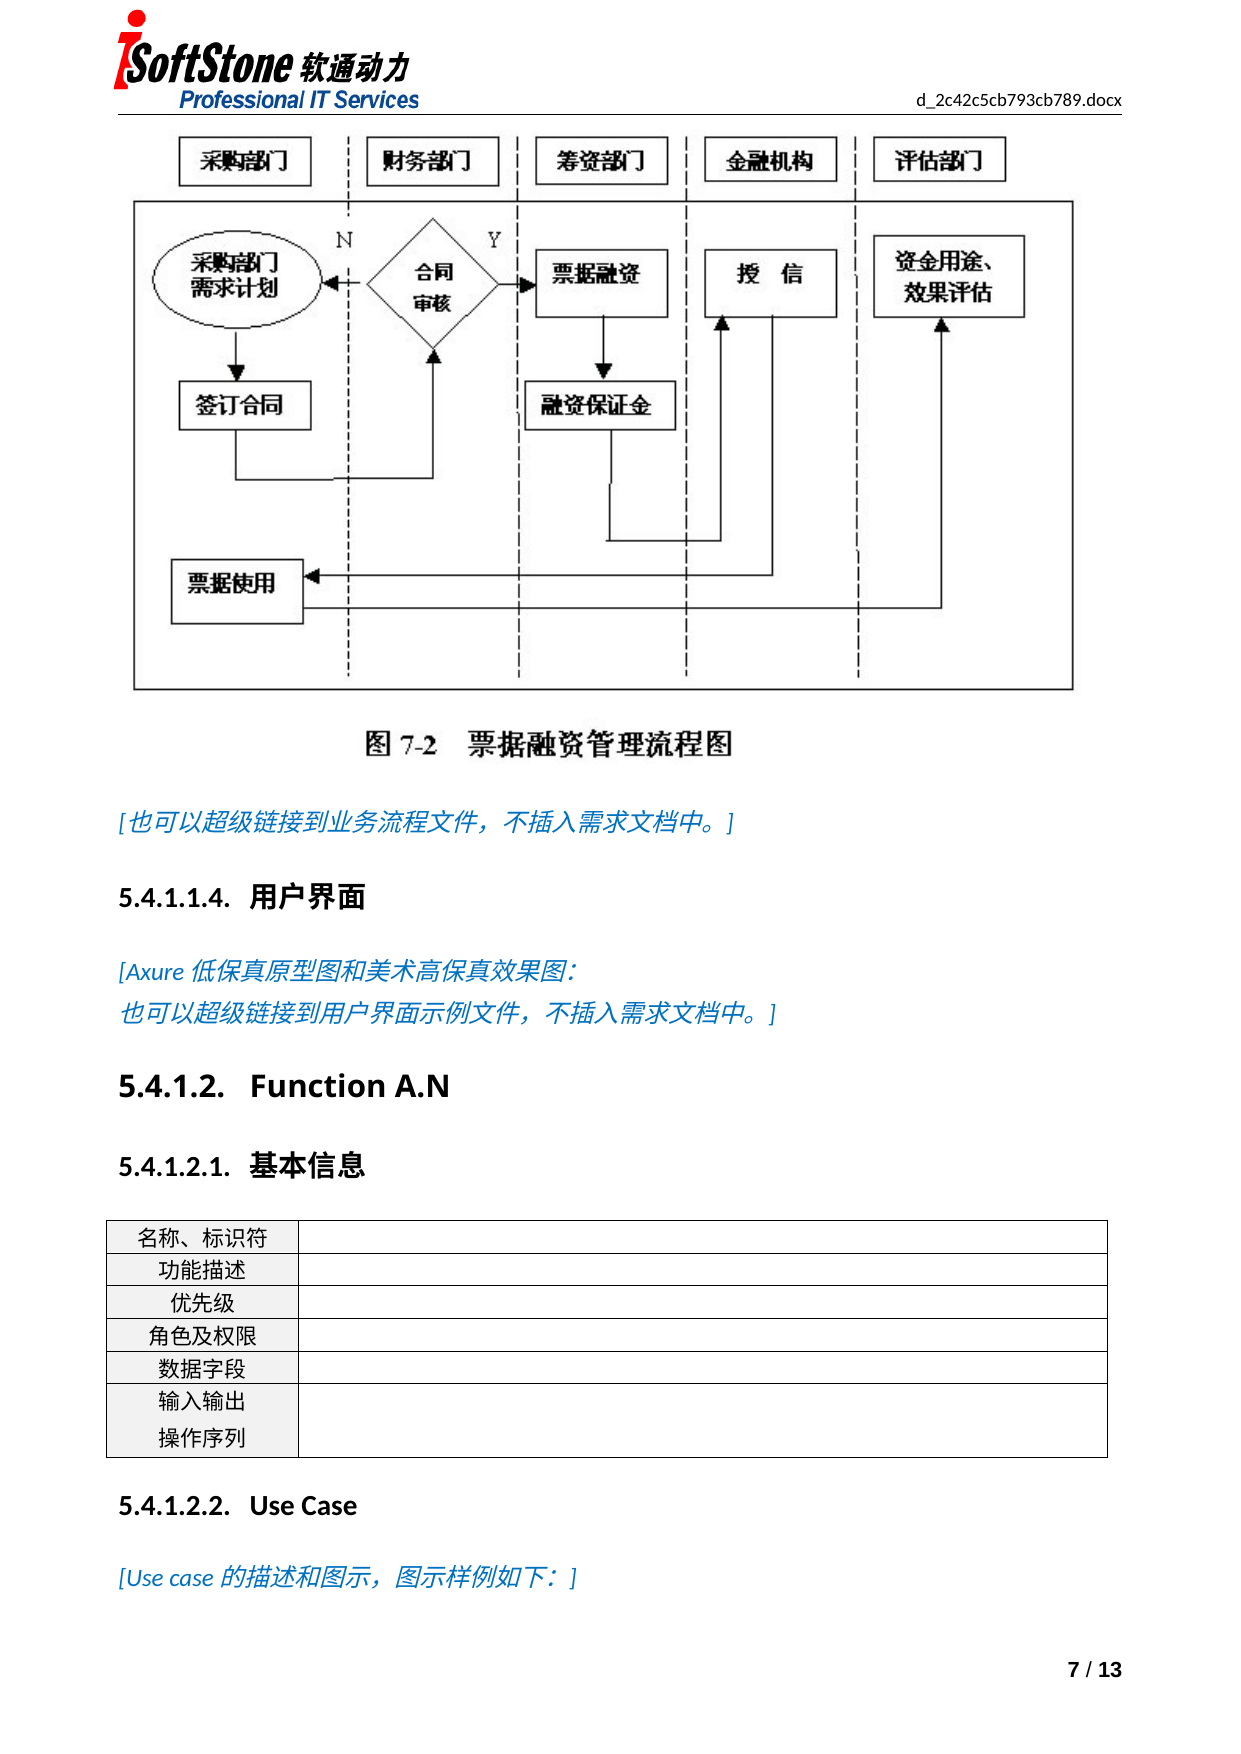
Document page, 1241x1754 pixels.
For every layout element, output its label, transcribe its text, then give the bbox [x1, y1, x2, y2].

picture [113, 9, 1091, 764]
table_cell [299, 1352, 1107, 1383]
subtitle 基本信息 [118, 1142, 1122, 1184]
text [也可以超级链接到业务流程文件，不插入需求文档中。] [118, 803, 1122, 839]
subtitle Use Case [118, 1487, 1122, 1522]
table_cell [299, 1286, 1107, 1318]
table_cell [299, 1384, 1107, 1457]
table_header 名称、标识符 [107, 1221, 298, 1252]
subtitle Function A.N [118, 1064, 1122, 1107]
table_cell 优先级 [107, 1286, 298, 1318]
table_cell [299, 1254, 1107, 1285]
table_cell 功能描述 [107, 1254, 298, 1285]
subtitle 用户界面 [118, 874, 1122, 916]
table_cell 数据字段 [107, 1352, 298, 1383]
table_cell 角色及权限 [107, 1319, 298, 1351]
text [Use case的描述和图示，图示样例如下：] [118, 1557, 1122, 1593]
text 也可以超级链接到用户界面示例文件，不插入需求文档中。] [118, 993, 1122, 1029]
table_header [299, 1221, 1107, 1252]
text [Axure低保真原型图和美术高保真效果图： [118, 951, 1122, 988]
table_cell 输入输出 操作序列 [107, 1384, 298, 1457]
table_cell [299, 1319, 1107, 1351]
